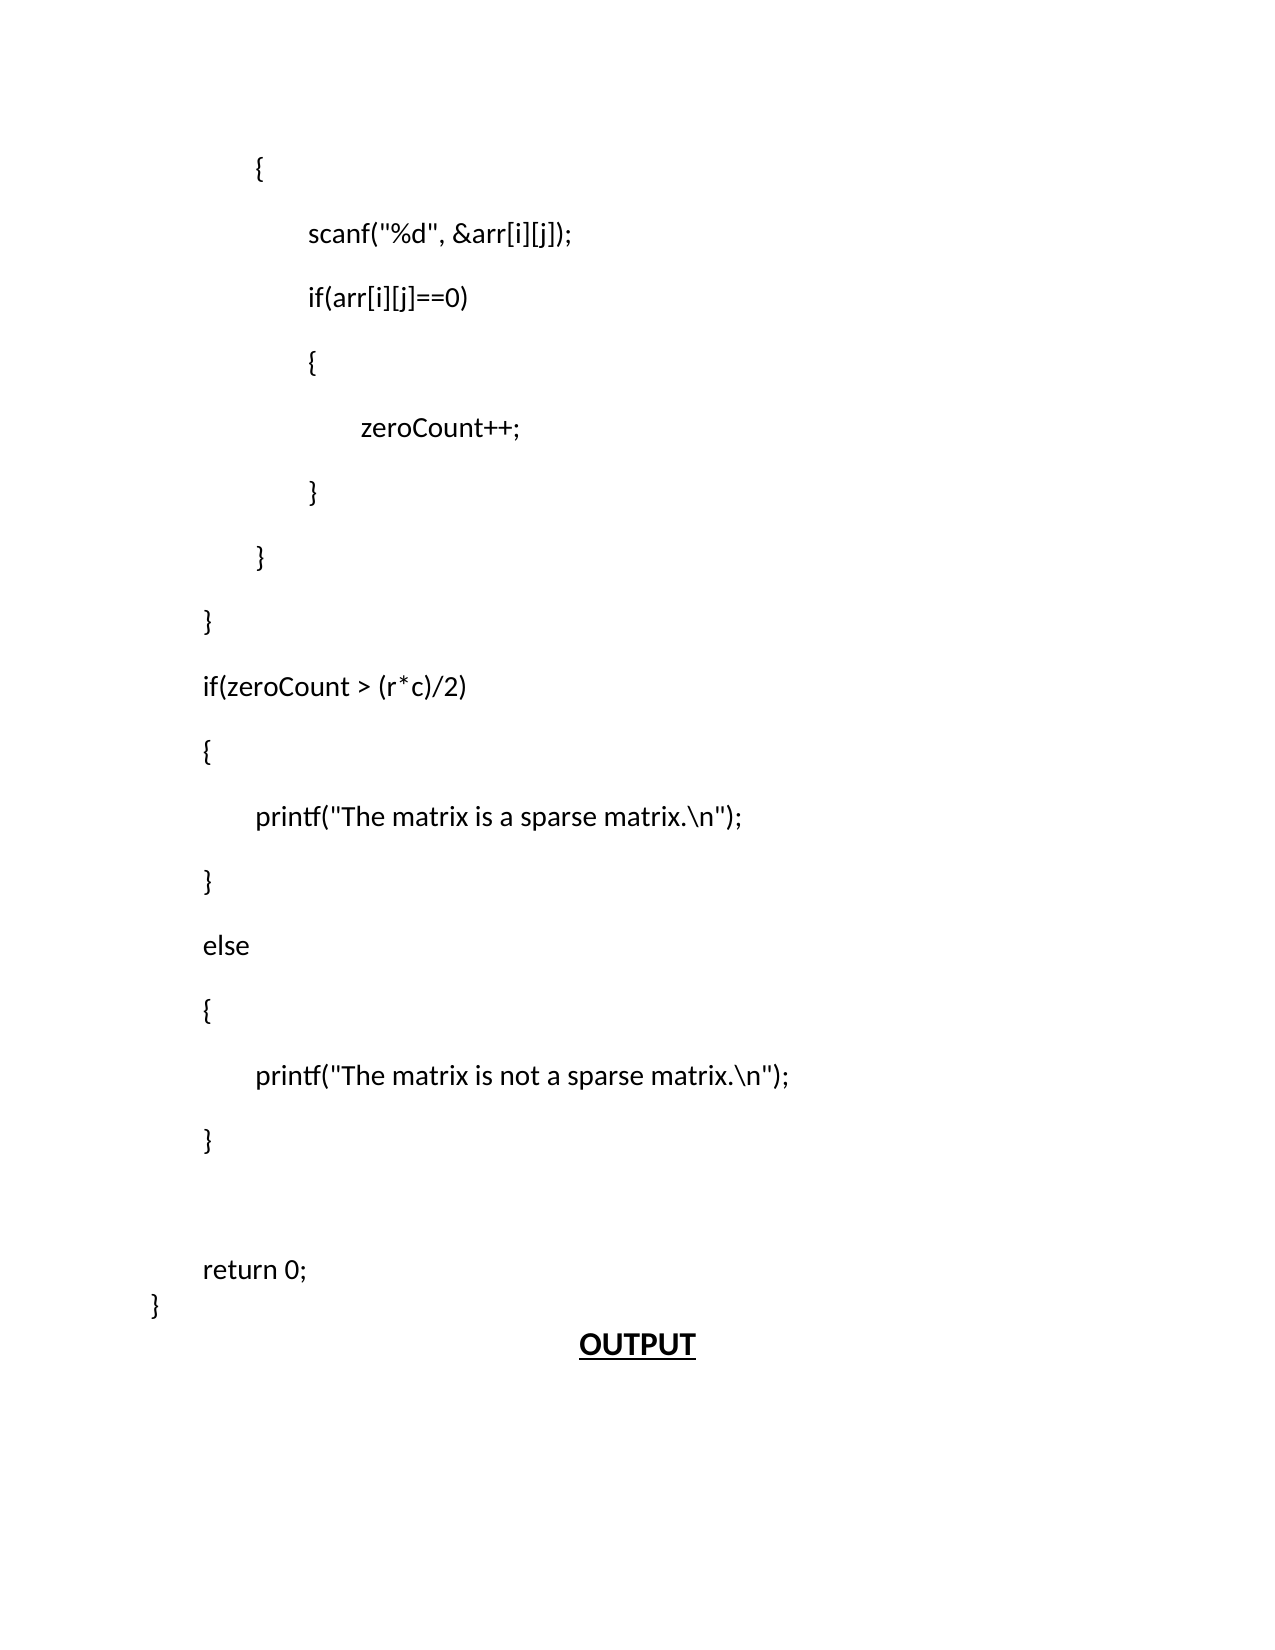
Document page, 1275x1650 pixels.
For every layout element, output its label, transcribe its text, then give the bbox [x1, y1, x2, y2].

text if(zeroCount > (r*c)/2) [150, 668, 1125, 704]
text } [150, 539, 1125, 574]
text return 0; [150, 1251, 1125, 1287]
text OUTPUT [150, 1323, 1125, 1363]
text if(arr[i][j]==0) [150, 279, 1125, 315]
text } [150, 863, 1125, 898]
text printf("The matrix is not a sparse matrix.\n"); [150, 1057, 1125, 1093]
text } [150, 603, 1125, 639]
text { [150, 150, 1125, 186]
text } [150, 474, 1125, 509]
text { [150, 992, 1125, 1028]
text } [150, 1287, 1125, 1323]
text { [150, 344, 1125, 380]
text printf("The matrix is a sparse matrix.\n"); [150, 798, 1125, 833]
text scanf("%d", &arr[i][j]); [150, 215, 1125, 250]
text } [150, 1122, 1125, 1157]
text zeroCount++; [150, 409, 1125, 445]
text else [150, 927, 1125, 963]
text { [150, 733, 1125, 769]
